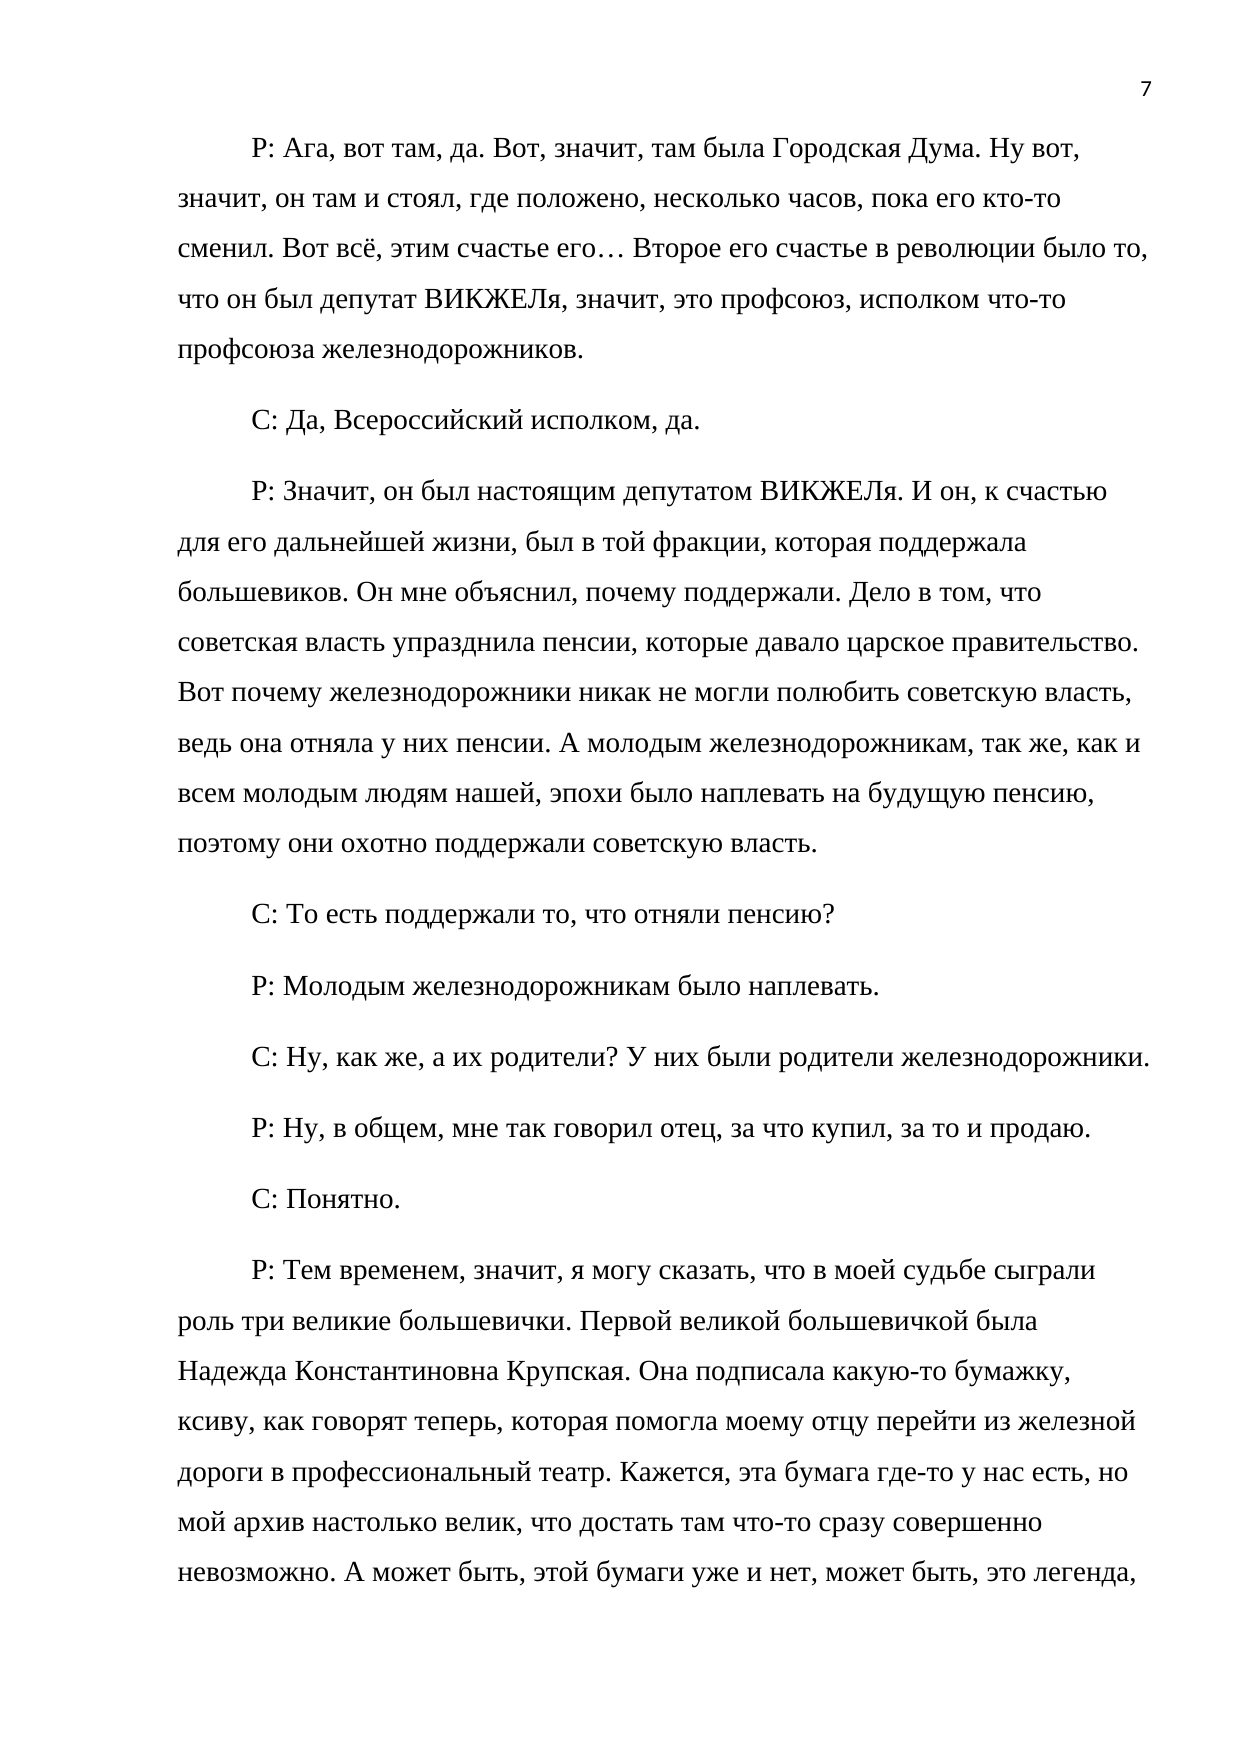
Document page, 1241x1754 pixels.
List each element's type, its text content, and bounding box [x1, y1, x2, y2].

text Р: Ну, в общем, мне так говорил отец, за что купил, за то и продаю. [177, 1110, 1152, 1144]
text Р: Значит, он был настоящим депутатом ВИКЖЕЛя. И он, к счастью для его дальнейшей жизни, был в той фракции, которая поддержала большевиков. Он мне объяснил, почему поддержали. Дело в том, что советская власть упразднила пенсии, которые давало царское правительство. Вот почему железнодорожники никак не могли полюбить советскую власть, ведь она отняла у них пенсии. А молодым железнодорожникам, так же, как и всем молодым людям нашей, эпохи было наплевать на будущую пенсию, поэтому они охотно поддержали советскую власть. [177, 473, 1152, 859]
text С: Понятно. [177, 1181, 1152, 1215]
text Р: Ага, вот там, да. Вот, значит, там была Городская Дума. Ну вот, значит, он там и стоял, где положено, несколько часов, пока его кто-то сменил. Вот всё, этим счастье его… Второе его счастье в революции было то, что он был депутат ВИКЖЕЛя, значит, это профсоюз, исполком что-то профсоюза железнодорожников. [177, 130, 1152, 364]
text С: То есть поддержали то, что отняли пенсию? [177, 897, 1152, 930]
text С: Да, Всероссийский исполком, да. [177, 402, 1152, 436]
text Р: Молодым железнодорожникам было наплевать. [177, 968, 1152, 1001]
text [177, 1252, 1152, 1588]
text С: Ну, как же, а их родители? У них были родители железнодорожники. [177, 1039, 1152, 1072]
